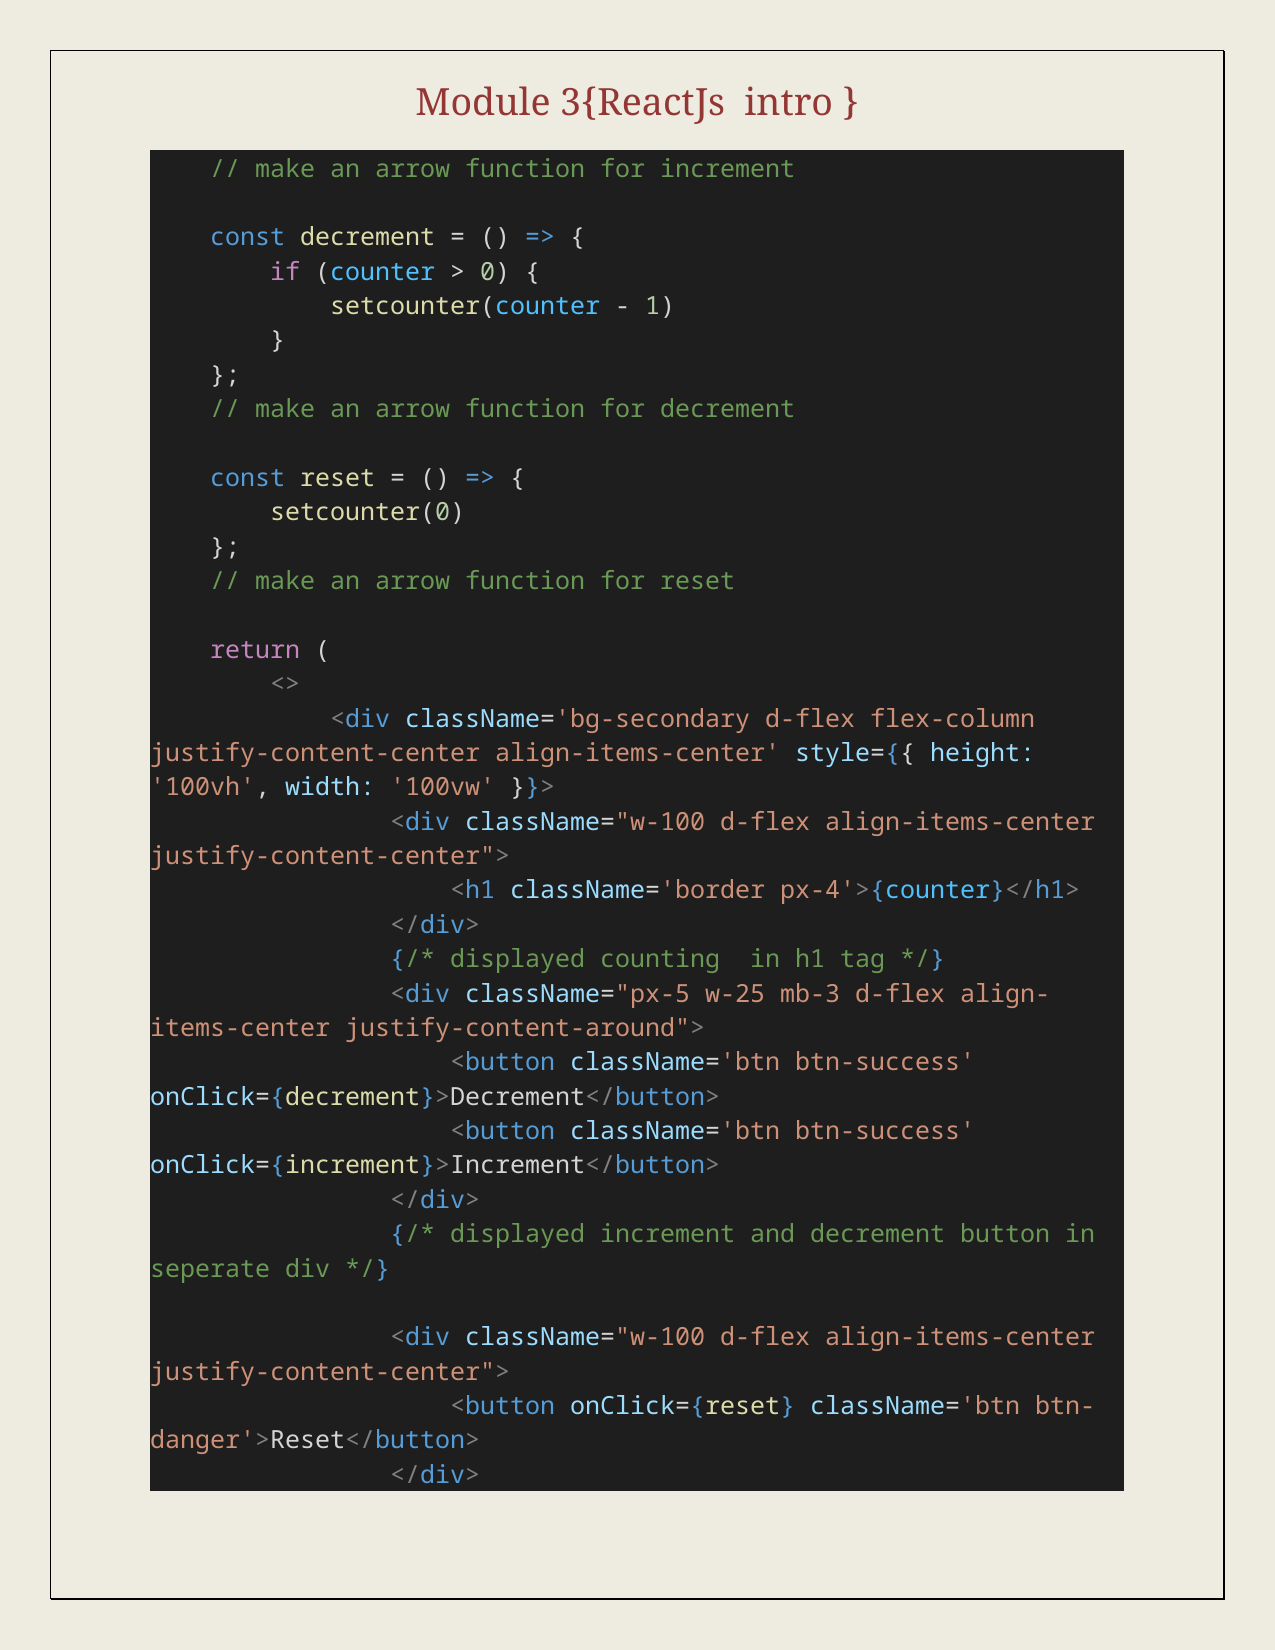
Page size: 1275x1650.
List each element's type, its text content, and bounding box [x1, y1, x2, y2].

text {/* displayed counting in h1 tag */} [150, 941, 1124, 975]
text <h1 className='border px-4'>{counter}</h1> [150, 872, 1124, 906]
text }; [150, 356, 1124, 391]
text </div> [150, 1456, 1124, 1491]
text setcounter(0) [150, 494, 1124, 528]
text if (counter > 0) { [150, 253, 1124, 287]
text <> [150, 666, 1124, 700]
text <div className="w-100 d-flex align-items-center justify-content-center"> [150, 1319, 1124, 1387]
text const reset = () => { [150, 459, 1124, 494]
text // make an arrow function for decrement [150, 391, 1124, 425]
text return ( [150, 631, 1124, 666]
text <div className='bg-secondary d-flex flex-column justify-content-center align-items-center' style={{ height: '100vh', width: '100vw' }}> [150, 700, 1124, 803]
text <div className="px-5 w-25 mb-3 d-flex align-items-center justify-content-around"> [150, 975, 1124, 1044]
text setcounter(counter - 1) [150, 287, 1124, 322]
text </div> [150, 906, 1124, 941]
text </div> [150, 1181, 1124, 1216]
text } [150, 322, 1124, 356]
text <div className="w-100 d-flex align-items-center justify-content-center"> [150, 803, 1124, 872]
text const decrement = () => { [150, 219, 1124, 253]
text <button className='btn btn-success' onClick={decrement}>Decrement</button> [150, 1044, 1124, 1112]
text }; [150, 528, 1124, 562]
text {/* displayed increment and decrement button in seperate div */} [150, 1216, 1124, 1284]
text // make an arrow function for increment [150, 150, 1124, 184]
text <button className='btn btn-success' onClick={increment}>Increment</button> [150, 1112, 1124, 1181]
text <button onClick={reset} className='btn btn-danger'>Reset</button> [150, 1387, 1124, 1456]
text // make an arrow function for reset [150, 562, 1124, 597]
